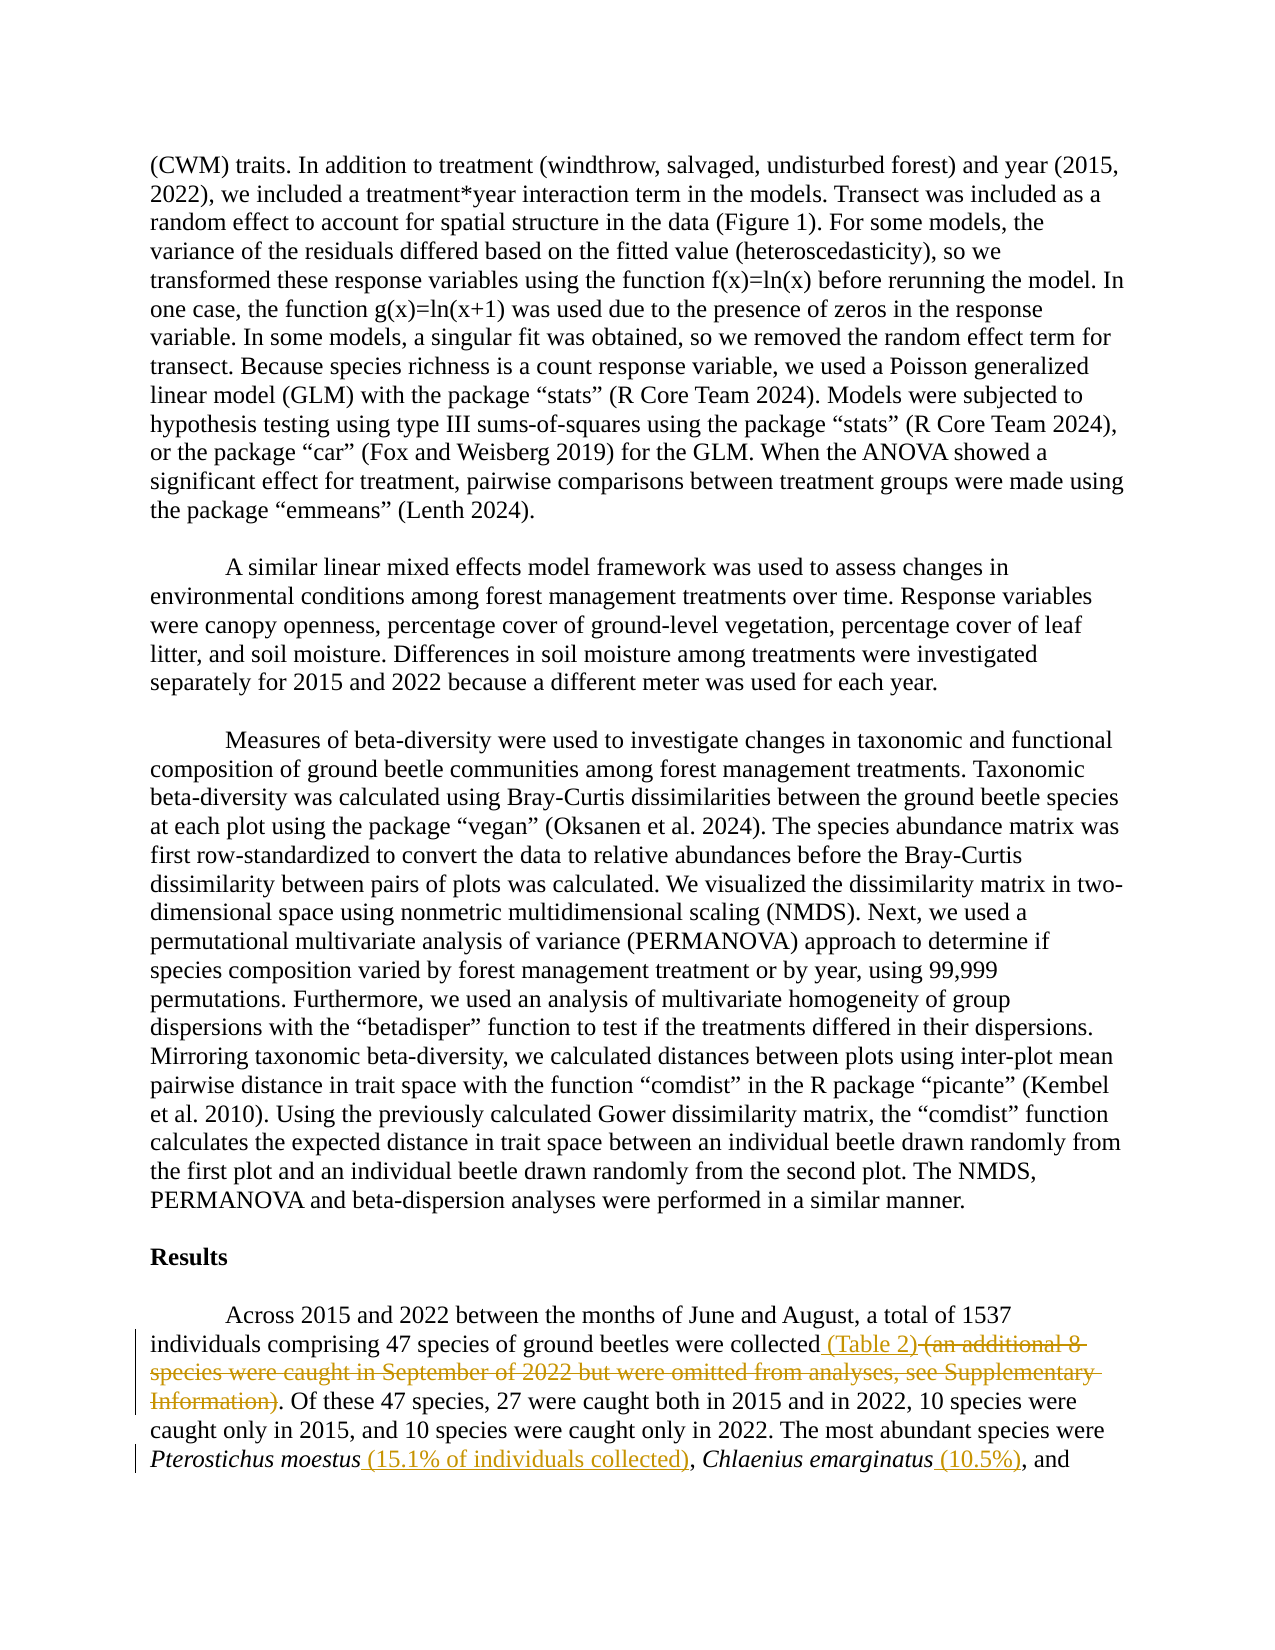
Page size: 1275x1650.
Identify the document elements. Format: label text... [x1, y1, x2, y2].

text A similar linear mixed effects model framework was used to assess changes in environmental conditions among forest management treatments over time. Response variables were canopy openness, percentage cover of ground-level vegetation, percentage cover of leaf litter, and soil moisture. Differences in soil moisture among treatments were investigated separately for 2015 and 2022 because a different meter was used for each year. [150, 552, 1125, 696]
text Results [150, 1242, 1125, 1271]
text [150, 150, 1125, 524]
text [150, 1300, 1125, 1472]
text Measures of beta-diversity were used to investigate changes in taxonomic and functional composition of ground beetle communities among forest management treatments. Taxonomic beta-diversity was calculated using Bray-Curtis dissimilarities between the ground beetle species at each plot using the package “vegan” (Oksanen et al. 2024). The species abundance matrix was first row-standardized to convert the data to relative abundances before the Bray-Curtis dissimilarity between pairs of plots was calculated. We visualized the dissimilarity matrix in two-dimensional space using nonmetric multidimensional scaling (NMDS). Next, we used a permutational multivariate analysis of variance (PERMANOVA) approach to determine if species composition varied by forest management treatment or by year, using 99,999 permutations. Furthermore, we used an analysis of multivariate homogeneity of group dispersions with the “betadisper” function to test if the treatments differed in their dispersions. Mirroring taxonomic beta-diversity, we calculated distances between plots using inter-plot mean pairwise distance in trait space with the function “comdist” in the R package “picante” (Kembel et al. 2010). Using the previously calculated Gower dissimilarity matrix, the “comdist” function calculates the expected distance in trait space between an individual beetle drawn randomly from the first plot and an individual beetle drawn randomly from the second plot. The NMDS, PERMANOVA and beta-dispersion analyses were performed in a similar manner. [150, 725, 1125, 1214]
